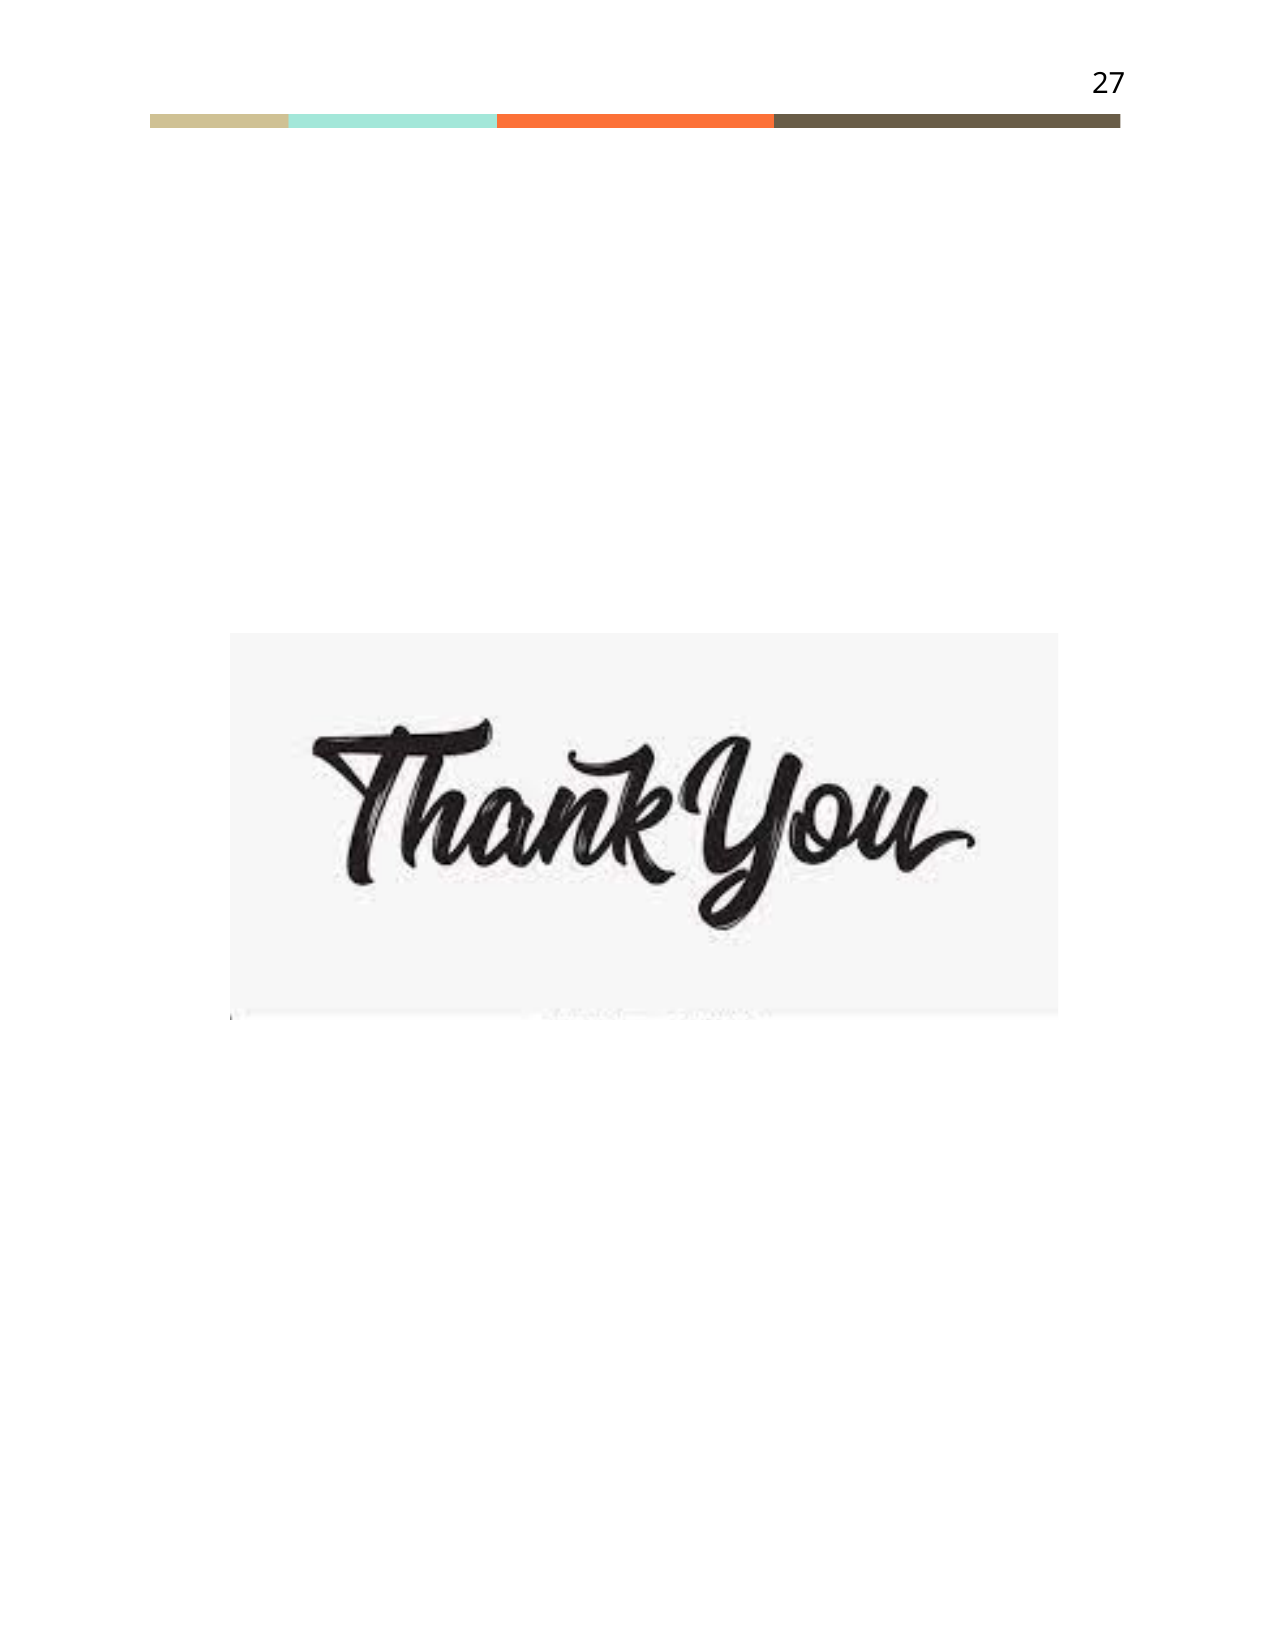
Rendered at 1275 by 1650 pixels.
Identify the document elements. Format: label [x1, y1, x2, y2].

picture [230, 633, 1059, 1020]
picture [150, 114, 1121, 128]
